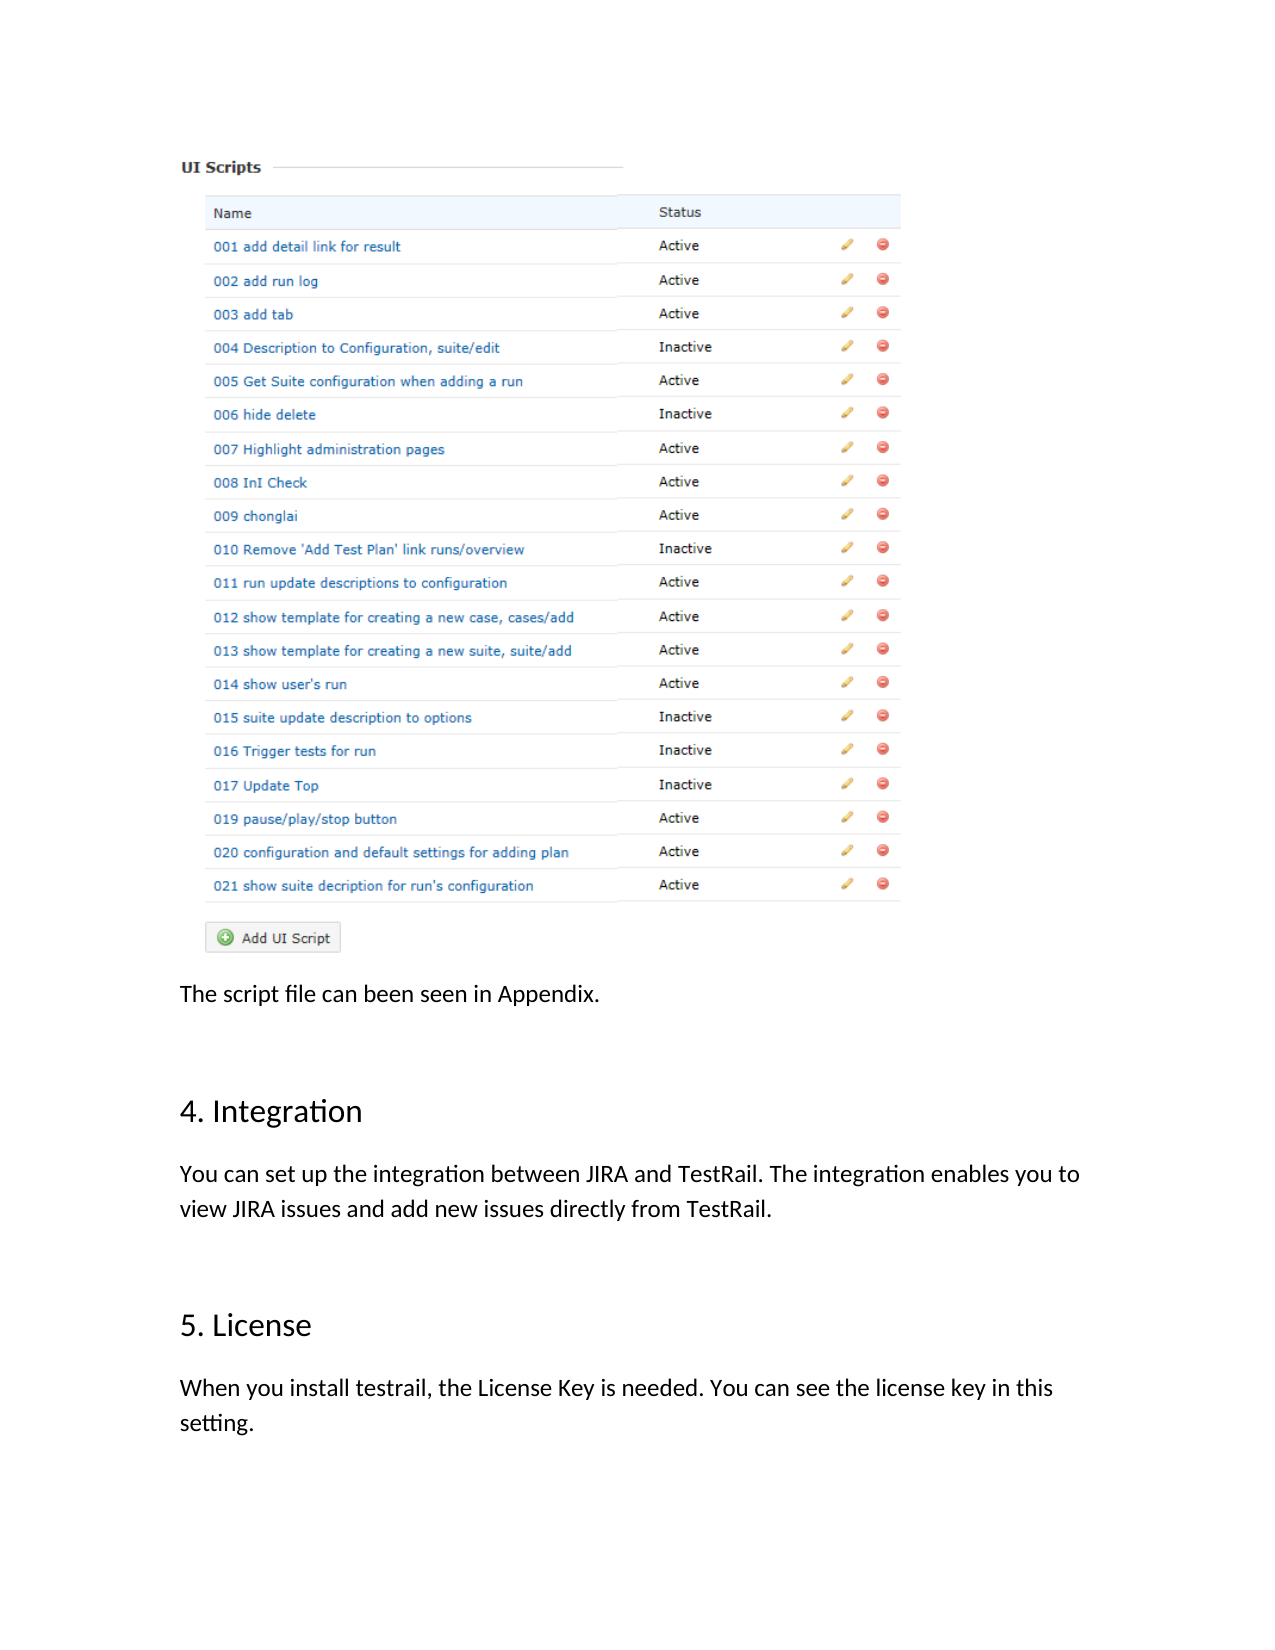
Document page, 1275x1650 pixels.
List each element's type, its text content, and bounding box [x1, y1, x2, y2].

picture [179, 150, 914, 954]
text 5. License [179, 1304, 1125, 1345]
text The script file can been seen in Appendix. [179, 978, 1125, 1009]
text You can set up the integration between JIRA and TestRail. The integration enables you to view JIRA issues and add new issues directly from TestRail. [179, 1158, 1125, 1223]
text When you install testrail, the License Key is needed. You can see the license key in this setting. [179, 1372, 1125, 1438]
text 4. Integration [179, 1090, 1125, 1131]
